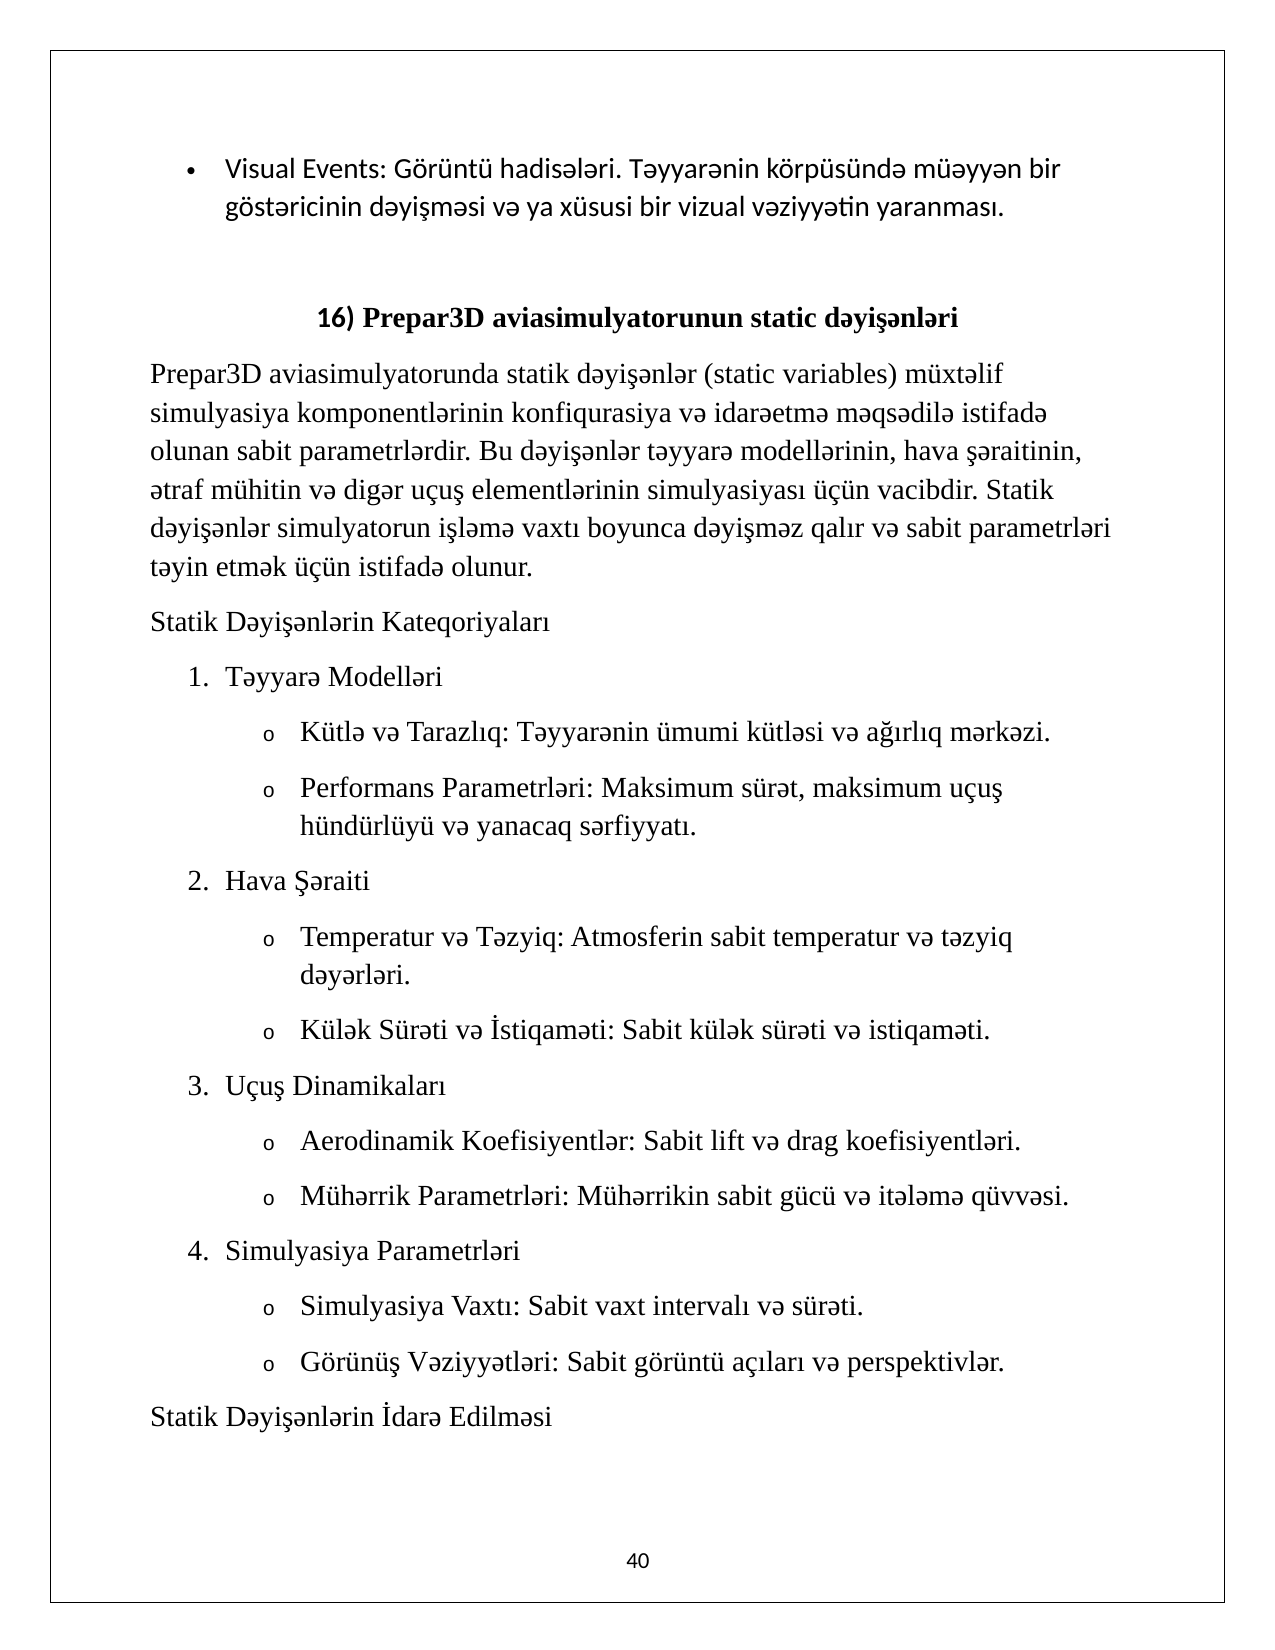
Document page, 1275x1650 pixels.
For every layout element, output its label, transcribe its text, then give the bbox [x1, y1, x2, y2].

list Aerodinamik Koefisiyentlər: Sabit lift və drag koefisiyentləri. [262, 1123, 1125, 1156]
text Statik Dəyişənlərin Kateqoriyaları [150, 604, 1125, 638]
list Simulyasiya Parametrləri [187, 1233, 1125, 1267]
list Hava Şəraiti [187, 863, 1125, 897]
text Prepar3D aviasimulyatorunda statik dəyişənlər (static variables) müxtəlif simulyasiya komponentlərinin konfiqurasiya və idarəetmə məqsədilə istifadə olunan sabit parametrlərdir. Bu dəyişənlər təyyarə modellərinin, hava şəraitinin, ətraf mühitin və digər uçuş elementlərinin simulyasiyası üçün vacibdir. Statik dəyişənlər simulyatorun işləmə vaxtı boyunca dəyişməz qalır və sabit parametrləri təyin etmək üçün istifadə olunur. [150, 356, 1125, 582]
list Simulyasiya Vaxtı: Sabit vaxt intervalı və sürəti. [262, 1288, 1125, 1322]
text 16) Prepar3D aviasimulyatorunun static dəyişənləri [150, 299, 1125, 334]
list Külək Sürəti və İstiqaməti: Sabit külək sürəti və istiqaməti. [262, 1012, 1125, 1046]
list Təyyarə Modelləri [187, 659, 1125, 693]
list Görünüş Vəziyyətləri: Sabit görüntü açıları və perspektivlər. [262, 1344, 1125, 1377]
list Kütlə və Tarazlıq: Təyyarənin ümumi kütləsi və ağırlıq mərkəzi. [262, 714, 1125, 748]
list Temperatur və Təzyiq: Atmosferin sabit temperatur və təzyiq dəyərləri. [262, 919, 1125, 991]
list Performans Parametrləri: Maksimum sürət, maksimum uçuş hündürlüyü və yanacaq sərfiyyatı. [262, 770, 1125, 842]
list Mühərrik Parametrləri: Mühərrikin sabit gücü və itələmə qüvvəsi. [262, 1178, 1125, 1212]
list Uçuş Dinamikaları [187, 1068, 1125, 1101]
list Visual Events: Görüntü hadisələri. Təyyarənin körpüsündə müəyyən bir göstəricinin dəyişməsi və ya xüsusi bir vizual vəziyyətin yaranması. [187, 150, 1125, 224]
text Statik Dəyişənlərin İdarə Edilməsi [150, 1399, 1125, 1432]
